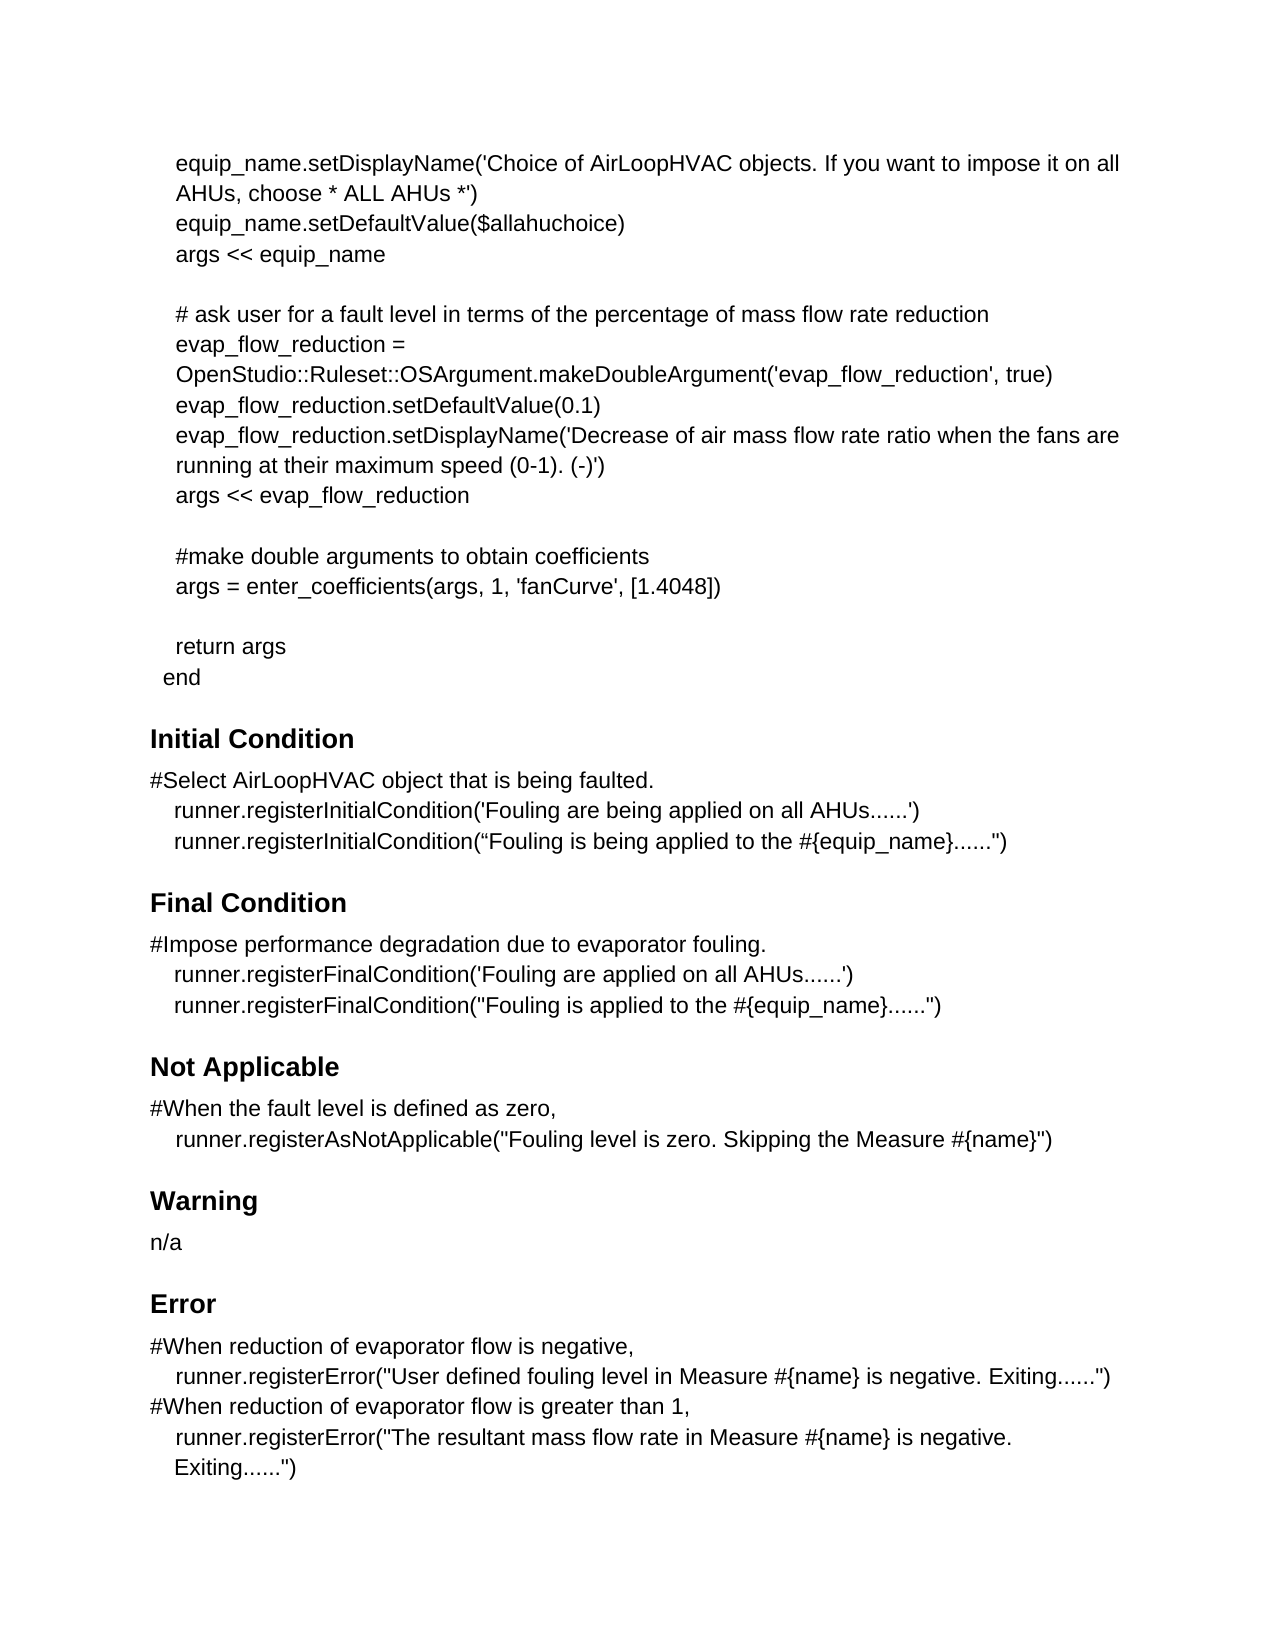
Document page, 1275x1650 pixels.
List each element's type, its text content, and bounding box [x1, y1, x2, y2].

text evap_flow_reduction.setDisplayName('Decrease of air mass flow rate ratio when the fans are running at their maximum speed (0-1). (-)') [150, 422, 1125, 478]
text runner.registerError("The resultant mass flow rate in Measure #{name} is negative. Exiting......") [150, 1423, 1125, 1480]
text runner.registerFinalCondition('Fouling are applied on all AHUs......') [150, 961, 1125, 988]
text runner.registerAsNotApplicable("Fouling level is zero. Skipping the Measure #{name}") [150, 1126, 1125, 1152]
text #Impose performance degradation due to evaporator fouling. [150, 931, 1125, 958]
subtitle Error [150, 1288, 1125, 1320]
text evap_flow_reduction.setDefaultValue(0.1) [150, 392, 1125, 418]
text args = enter_coefficients(args, 1, 'fanCurve', [1.4048]) [150, 573, 1125, 599]
text # ask user for a fault level in terms of the percentage of mass flow rate reduction [150, 301, 1125, 327]
text runner.registerError("User defined fouling level in Measure #{name} is negative. Exiting......") [150, 1363, 1125, 1389]
text #When reduction of evaporator flow is greater than 1, [150, 1393, 1125, 1419]
text end [150, 663, 1125, 690]
text equip_name.setDisplayName('Choice of AirLoopHVAC objects. If you want to impose it on all AHUs, choose * ALL AHUs *') [150, 150, 1125, 207]
text #Select AirLoopHVAC object that is being faulted. [150, 767, 1125, 793]
text n/a [150, 1229, 1125, 1256]
text runner.registerInitialCondition(“Fouling is being applied to the #{equip_name}......") [150, 828, 1125, 854]
text #When the fault level is defined as zero, [150, 1095, 1125, 1122]
text evap_flow_reduction = OpenStudio::Ruleset::OSArgument.makeDoubleArgument('evap_flow_reduction', true) [150, 331, 1125, 388]
text equip_name.setDefaultValue($allahuchoice) [150, 210, 1125, 237]
text #When reduction of evaporator flow is negative, [150, 1333, 1125, 1359]
subtitle Not Applicable [150, 1051, 1125, 1082]
subtitle Initial Condition [150, 723, 1125, 754]
subtitle Final Condition [150, 887, 1125, 918]
text runner.registerFinalCondition("Fouling is applied to the #{equip_name}......") [150, 992, 1125, 1018]
text #make double arguments to obtain coefficients [150, 543, 1125, 569]
text args << equip_name [150, 241, 1125, 267]
text runner.registerInitialCondition('Fouling are being applied on all AHUs......') [150, 797, 1125, 824]
subtitle Warning [150, 1185, 1125, 1216]
text args << evap_flow_reduction [150, 482, 1125, 509]
text return args [150, 633, 1125, 660]
